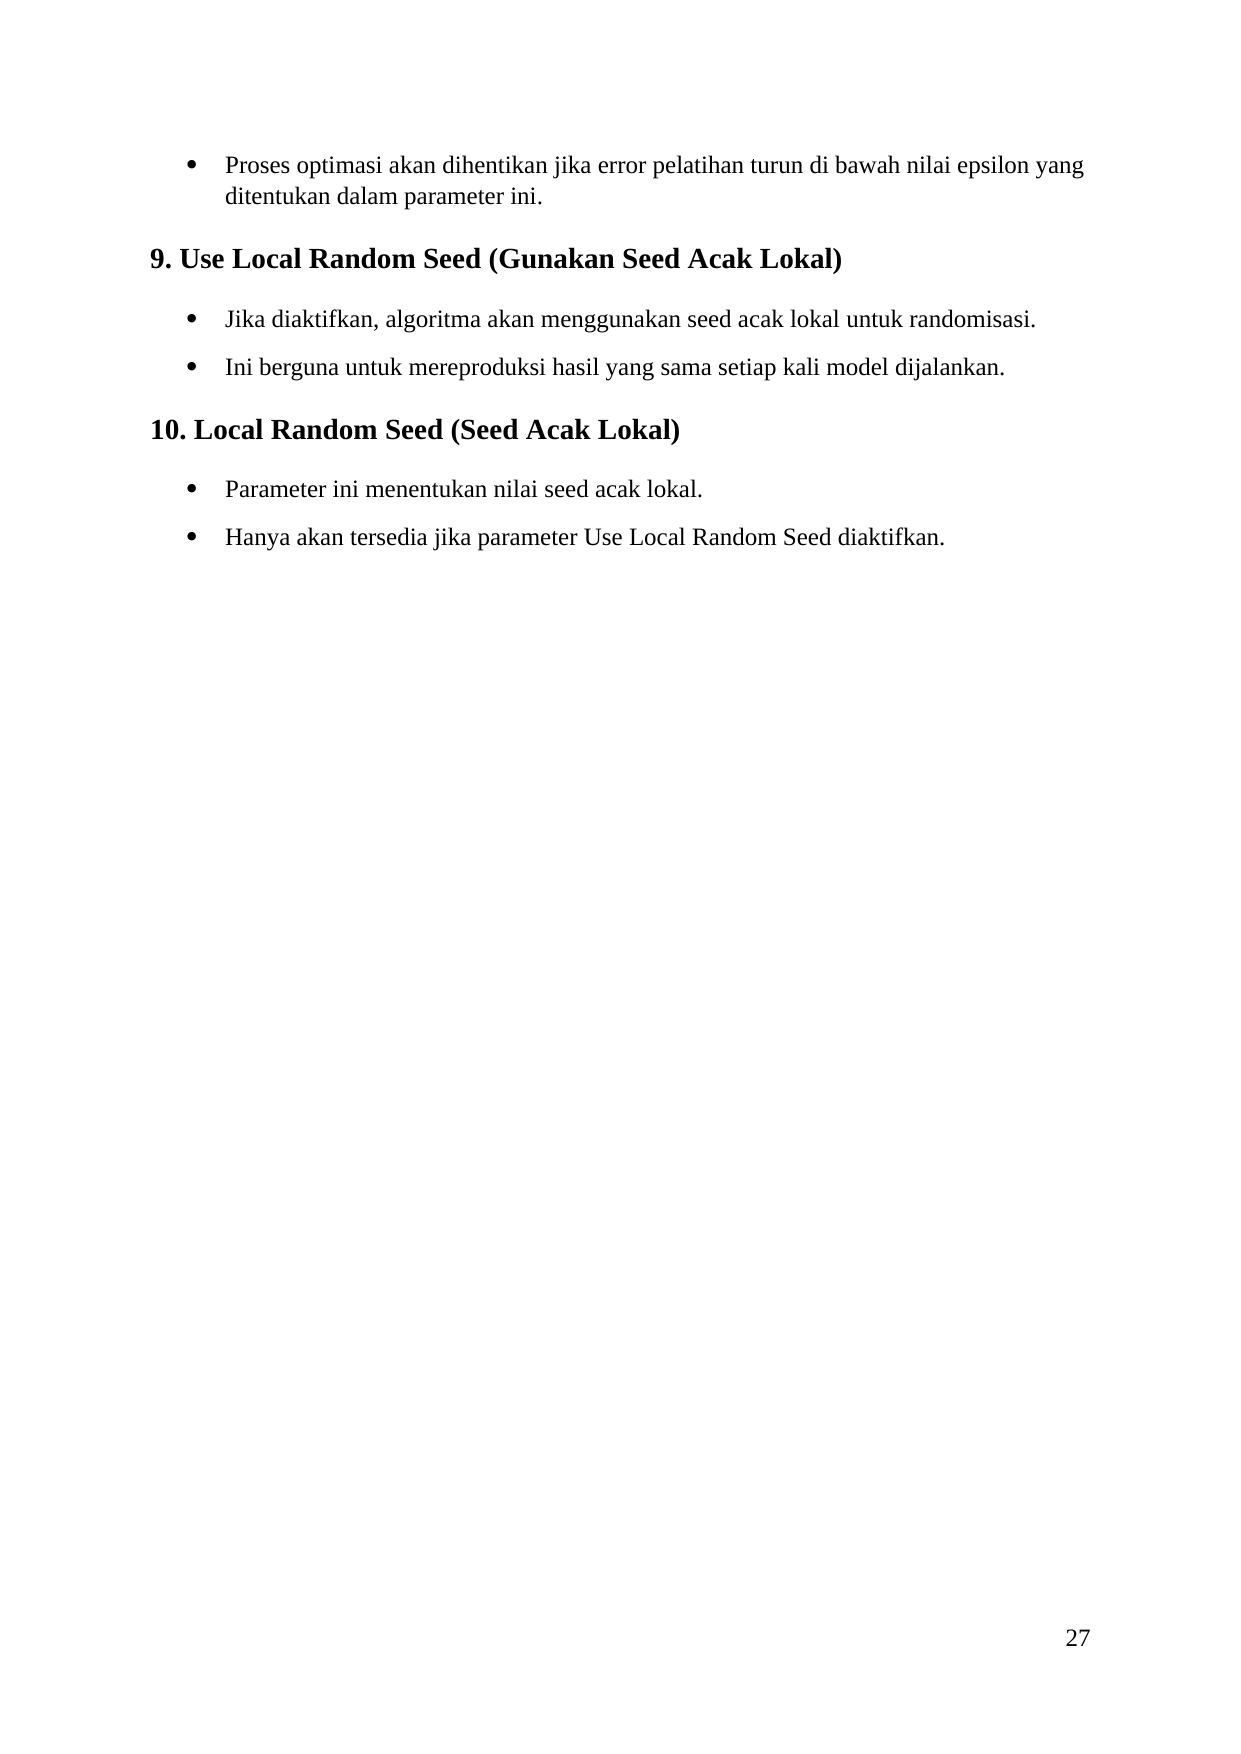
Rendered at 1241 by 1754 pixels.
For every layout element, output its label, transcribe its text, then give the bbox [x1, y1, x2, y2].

subtitle 9. Use Local Random Seed (Gunakan Seed Acak Lokal) [150, 241, 1090, 275]
subtitle 10. Local Random Seed (Seed Acak Lokal) [150, 412, 1090, 445]
list Hanya akan tersedia jika parameter Use Local Random Seed diaktifkan. [187, 522, 1090, 551]
list Proses optimasi akan dihentikan jika error pelatihan turun di bawah nilai epsilon yang ditentukan dalam parameter ini. [187, 150, 1090, 210]
list Parameter ini menentukan nilai seed acak lokal. [187, 474, 1090, 503]
list Ini berguna untuk mereproduksi hasil yang sama setiap kali model dijalankan. [187, 352, 1090, 380]
list Jika diaktifkan, algoritma akan menggunakan seed acak lokal untuk randomisasi. [187, 304, 1090, 333]
